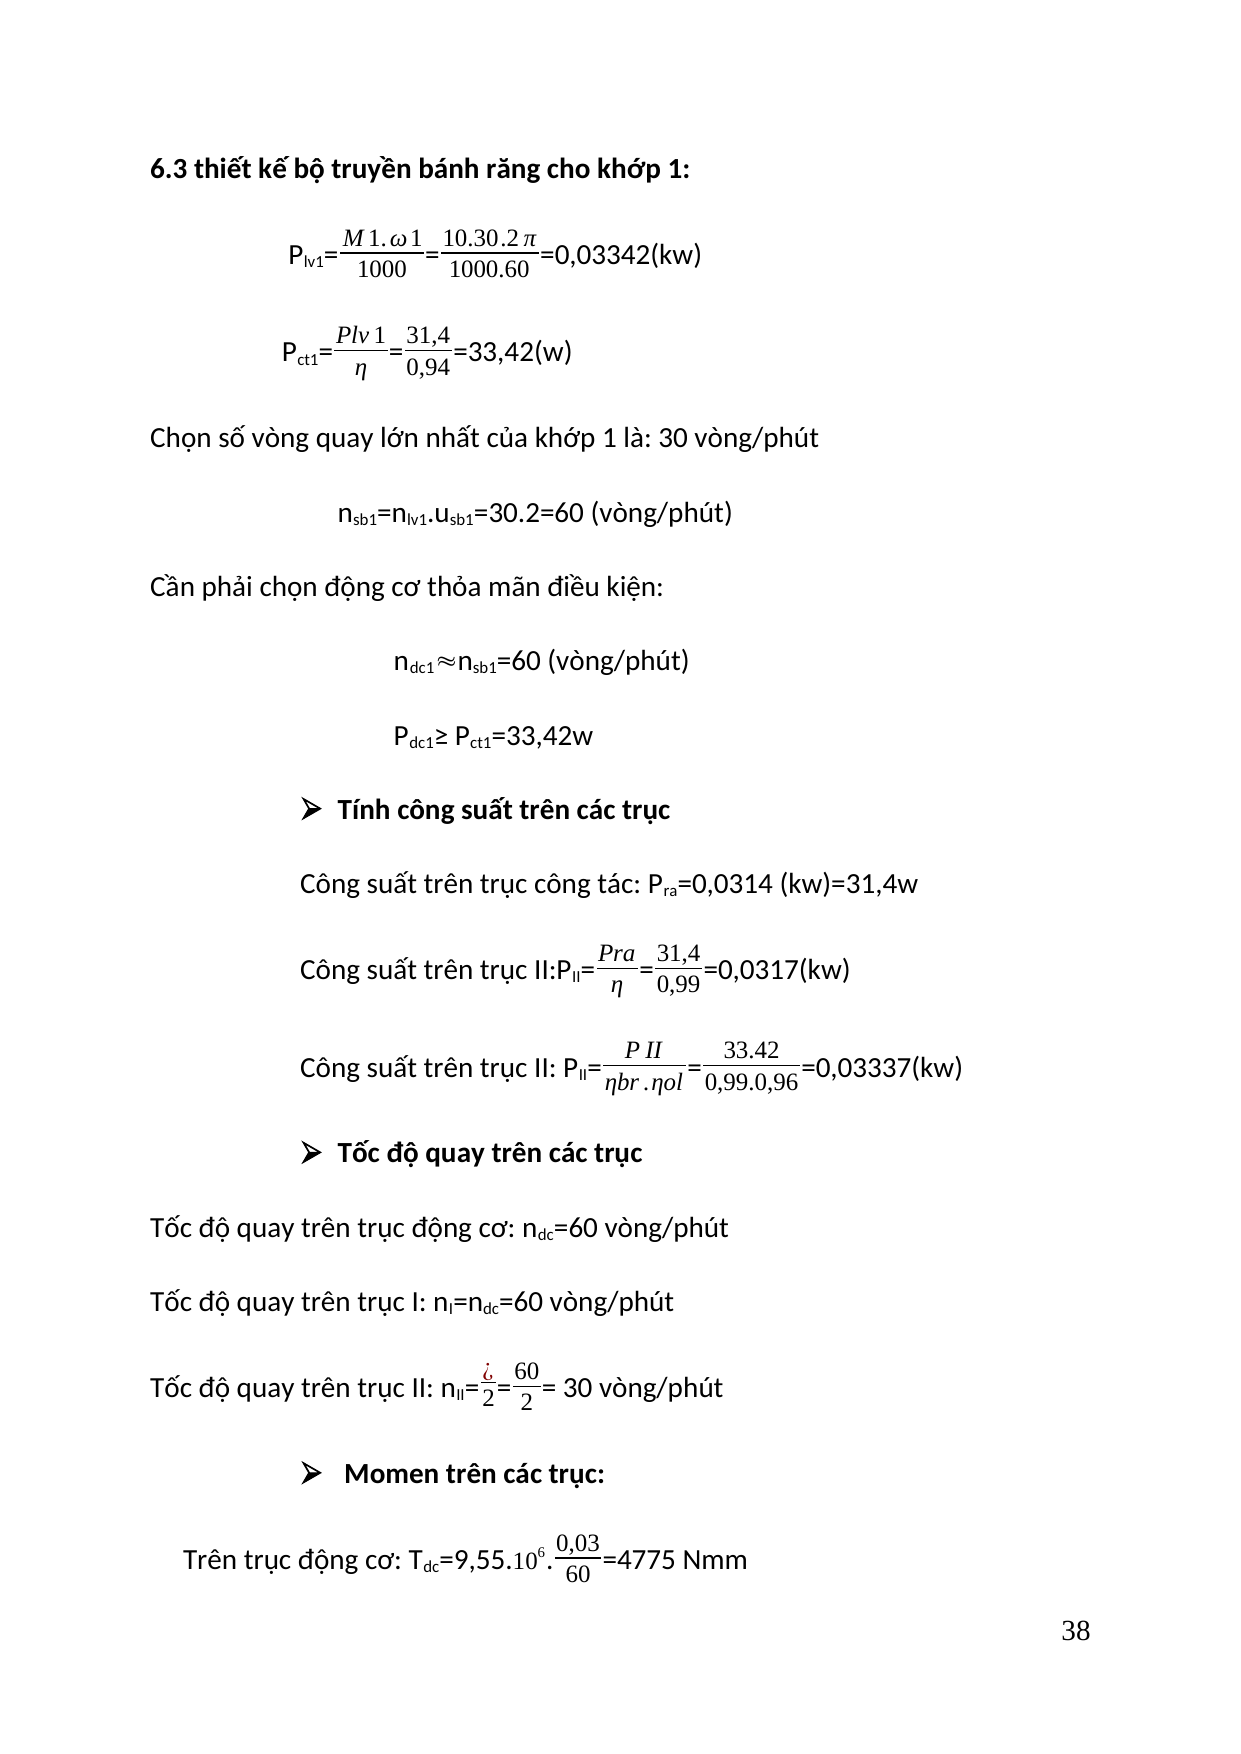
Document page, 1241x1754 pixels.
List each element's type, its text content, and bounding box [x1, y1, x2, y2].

list Tính công suất trên các trục [300, 791, 1090, 826]
list Công suất trên trục công tác: Pra=0,0314 (kw)=31,4w [300, 865, 1090, 901]
list Pct1===33,42(w) [150, 322, 1090, 381]
list nsb1=nlv1.usb1=30.2=60 (vòng/phút) [337, 494, 1090, 529]
list Tốc độ quay trên trục II: nII=== 30 vòng/phút [150, 1357, 1090, 1416]
list ndc1nsb1=60 (vòng/phút) [150, 642, 1090, 678]
list Tốc độ quay trên trục I: nI=ndc=60 vòng/phút [150, 1283, 1090, 1319]
list Trên trục động cơ: Tdc=9,55..=4775 Nmm [150, 1529, 1090, 1588]
list Công suất trên trục II: PII===0,03337(kw) [300, 1037, 1090, 1096]
list Công suất trên trục II:PII===0,0317(kw) [300, 939, 1090, 998]
list Tốc độ quay trên trục động cơ: ndc=60 vòng/phút [150, 1209, 1090, 1244]
list Tốc độ quay trên các trục [300, 1134, 1090, 1170]
list Cần phải chọn động cơ thỏa mãn điều kiện: [150, 568, 1090, 604]
list Chọn số vòng quay lớn nhất của khớp 1 là: 30 vòng/phút [150, 419, 1090, 455]
list Plv1===0,03342(kw) [150, 224, 1090, 283]
list Pdc1≥ Pct1=33,42w [150, 717, 1090, 752]
list 6.3 thiết kế bộ truyền bánh răng cho khớp 1: [150, 150, 1090, 186]
list Momen trên các trục: [300, 1455, 1090, 1491]
